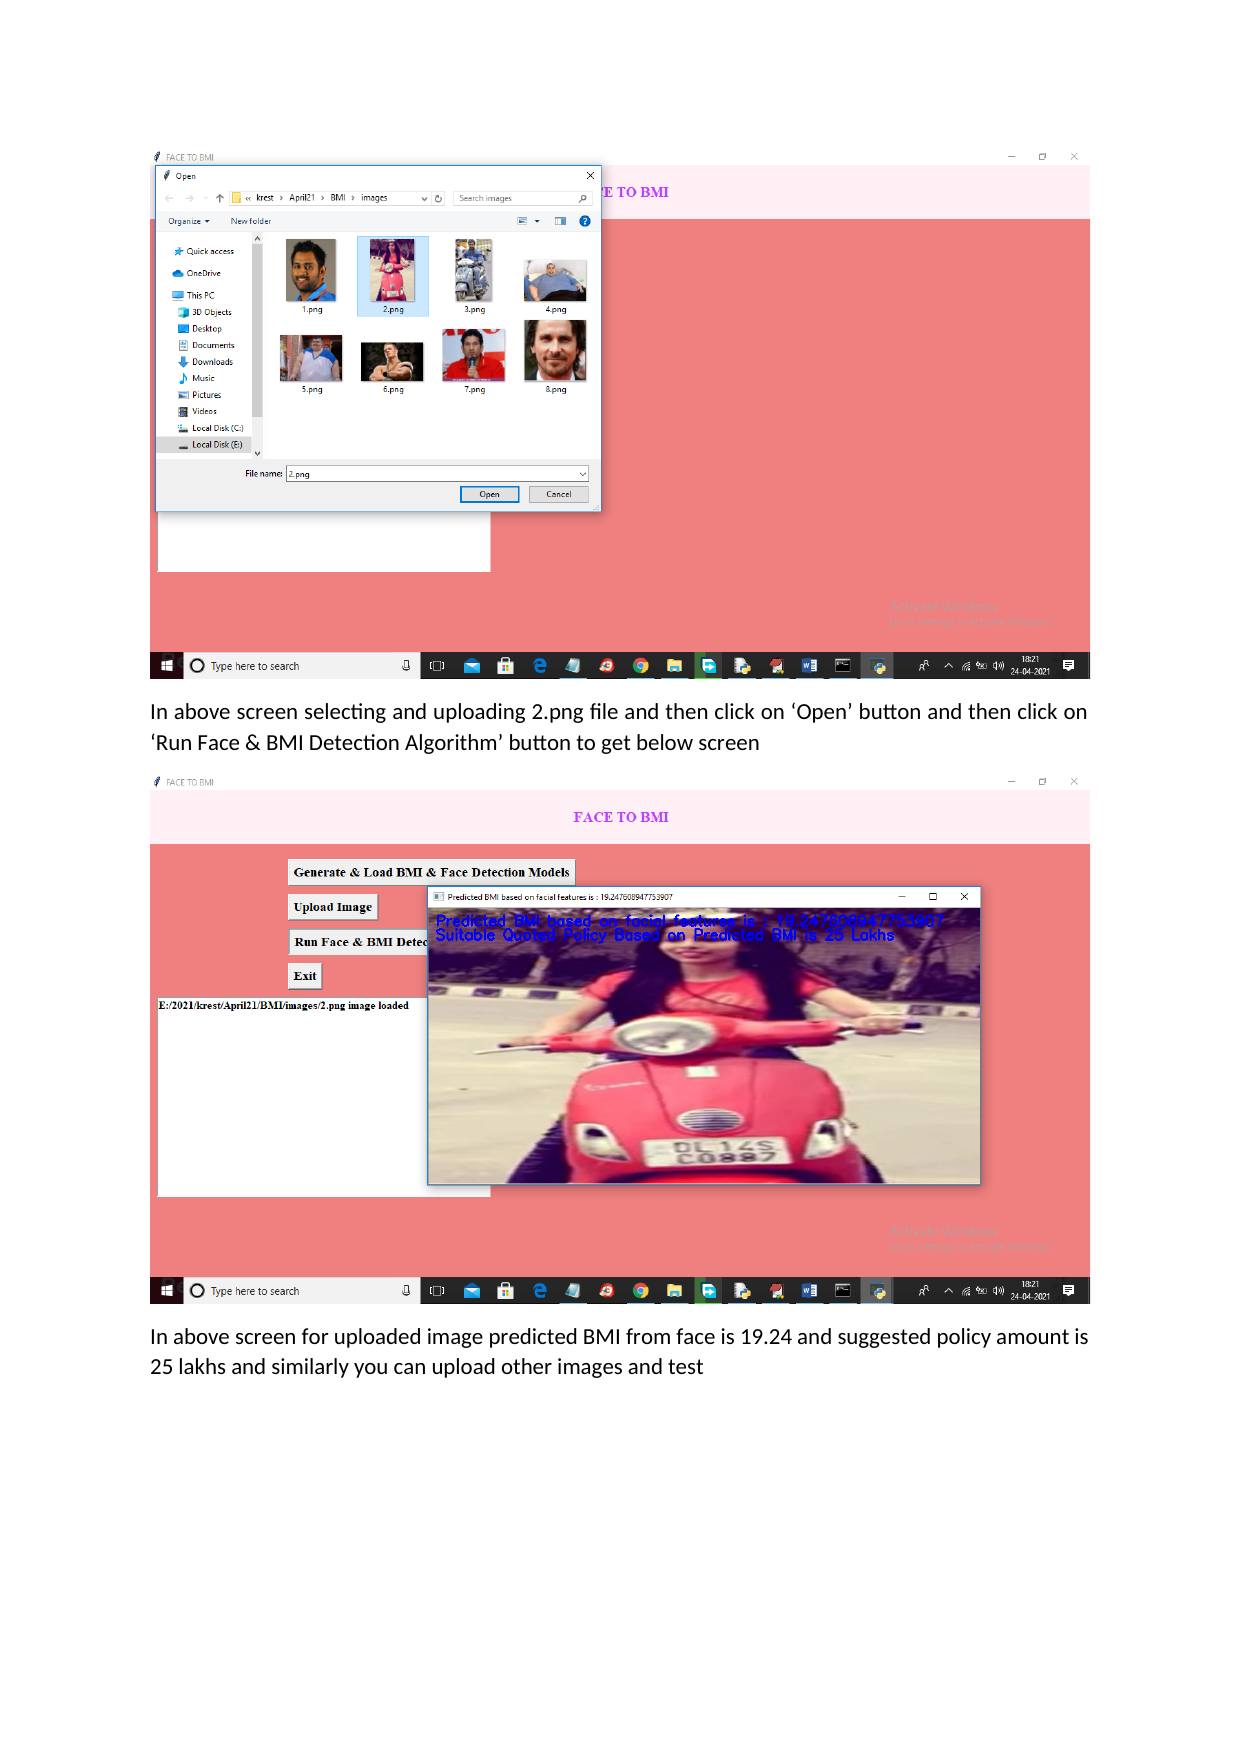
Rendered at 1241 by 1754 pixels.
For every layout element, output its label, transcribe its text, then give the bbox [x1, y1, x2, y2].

picture [150, 774, 1091, 1304]
text In above screen selecting and uploading 2.png file and then click on ‘Open’ button and then click on ‘Run Face & BMI Detection Algorithm’ button to get below screen [150, 697, 1090, 756]
text In above screen for uploaded image predicted BMI from face is 19.24 and suggested policy amount is 25 lakhs and similarly you can upload other images and test [150, 1322, 1090, 1380]
picture [150, 150, 1091, 679]
